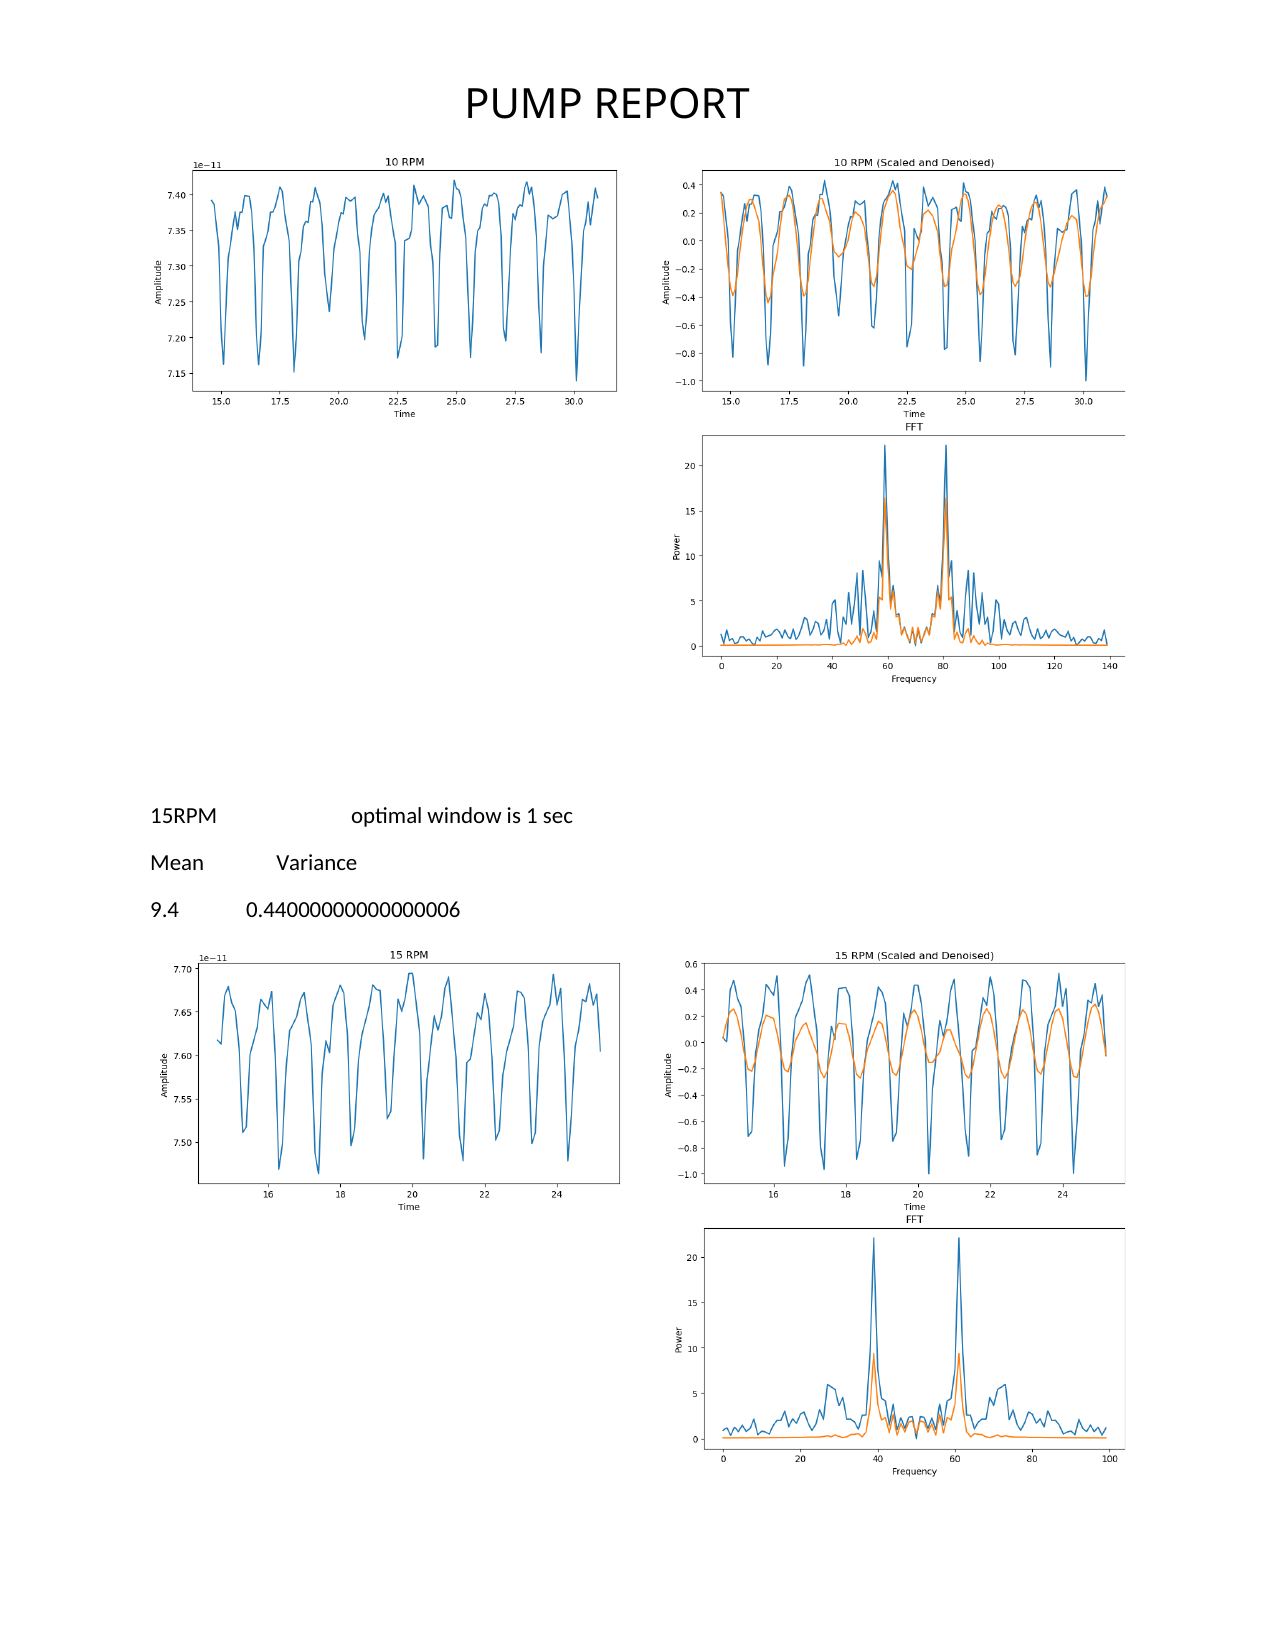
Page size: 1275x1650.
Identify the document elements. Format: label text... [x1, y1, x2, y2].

picture [150, 150, 1125, 689]
text Mean Variance [150, 848, 1125, 876]
picture [150, 942, 1125, 1483]
text 15RPM optimal window is 1 sec [150, 802, 1125, 829]
text 9.4 0.44000000000000006 [150, 895, 1125, 923]
